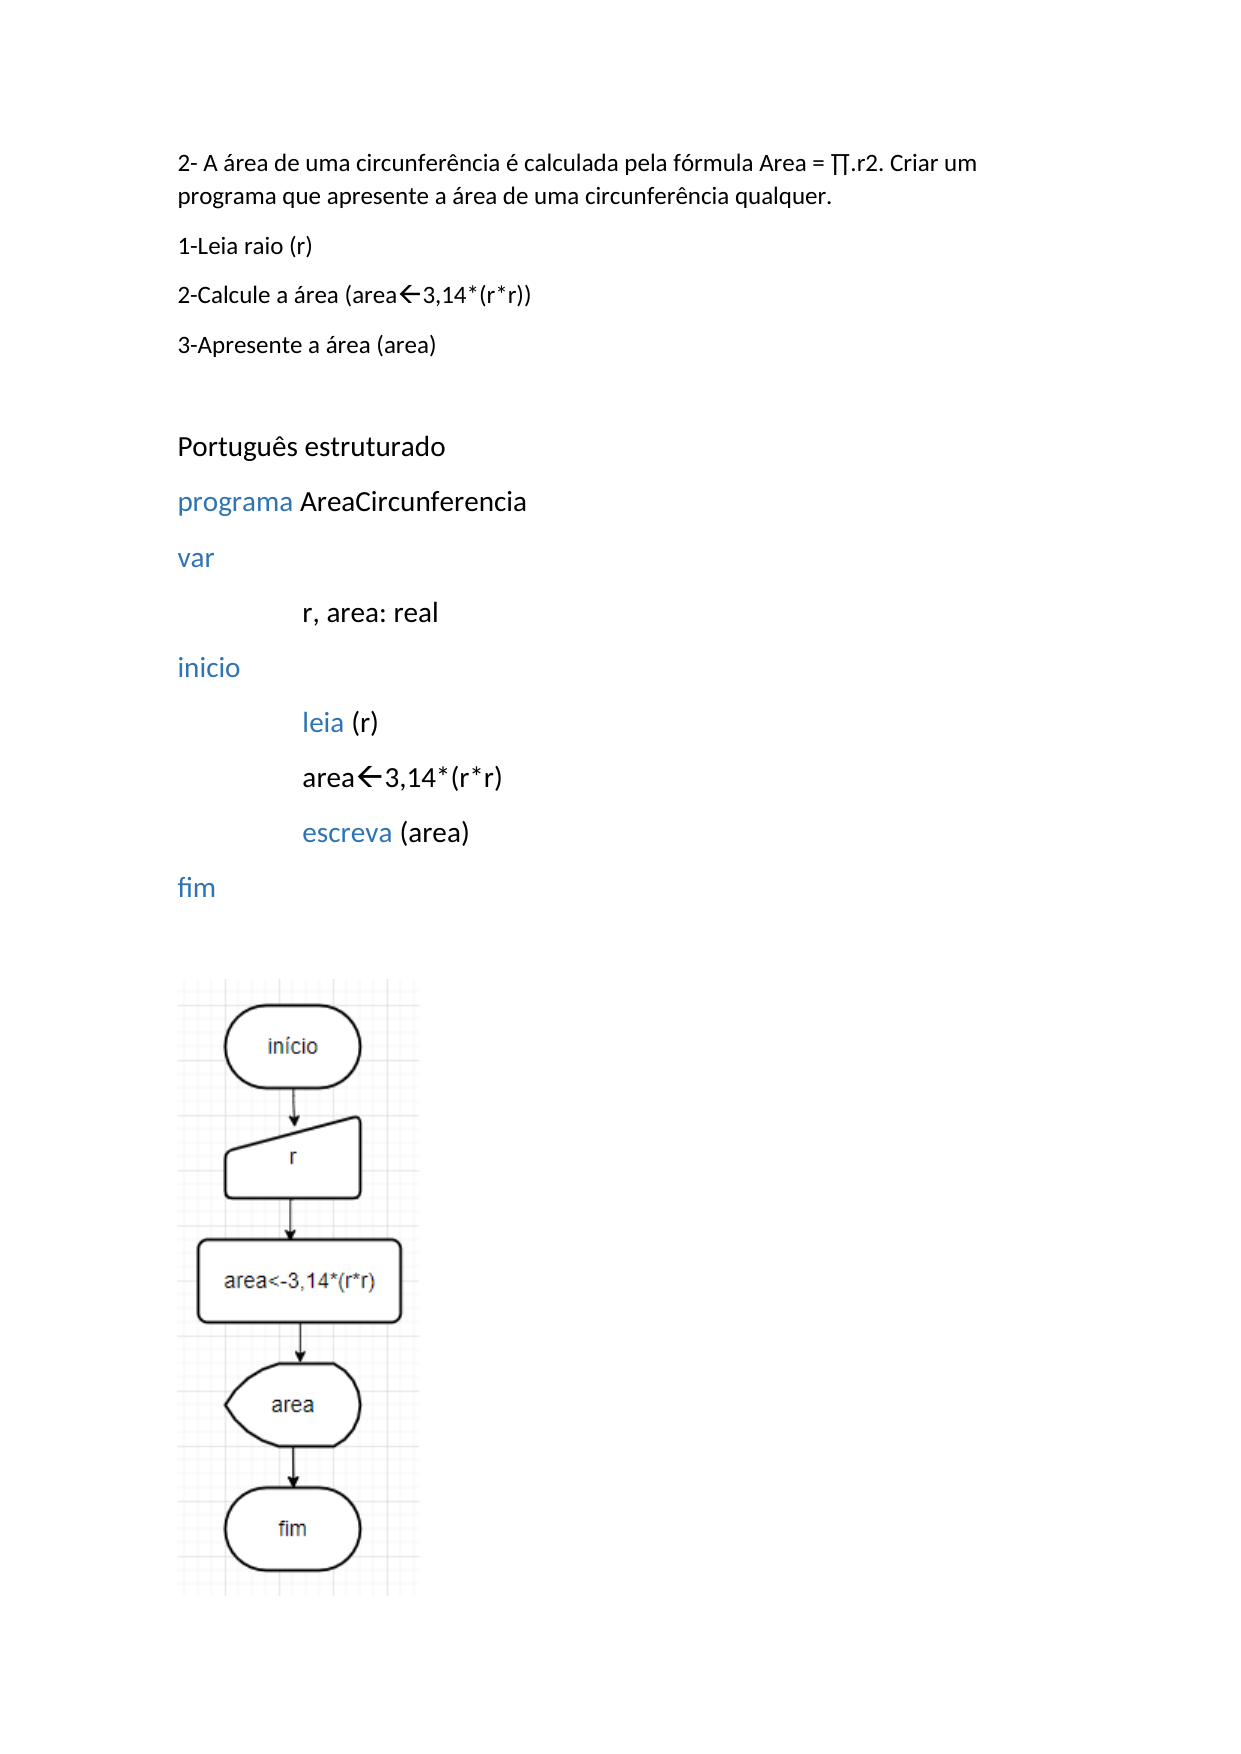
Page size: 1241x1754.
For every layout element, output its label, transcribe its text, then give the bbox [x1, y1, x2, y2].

text r, area: real [177, 594, 1063, 629]
text programa AreaCircunferencia [177, 483, 1063, 519]
text 3-Apresente a área (area) [177, 329, 1063, 360]
text leia (r) [177, 704, 1063, 739]
picture [177, 979, 420, 1596]
text Português estruturado [177, 428, 1063, 464]
text 1-Leia raio (r) [177, 230, 1063, 261]
text escreva (area) [177, 814, 1063, 850]
text 2- A área de uma circunferência é calculada pela fórmula Area = ∏.r2. Criar um programa que apresente a área de uma circunferência qualquer. [177, 148, 1063, 211]
text 2-Calcule a área (area3,14*(r*r)) [177, 280, 1063, 310]
text fim [177, 869, 1063, 905]
text area3,14*(r*r) [177, 759, 1063, 795]
text inicio [177, 649, 1063, 684]
text var [177, 539, 1063, 574]
